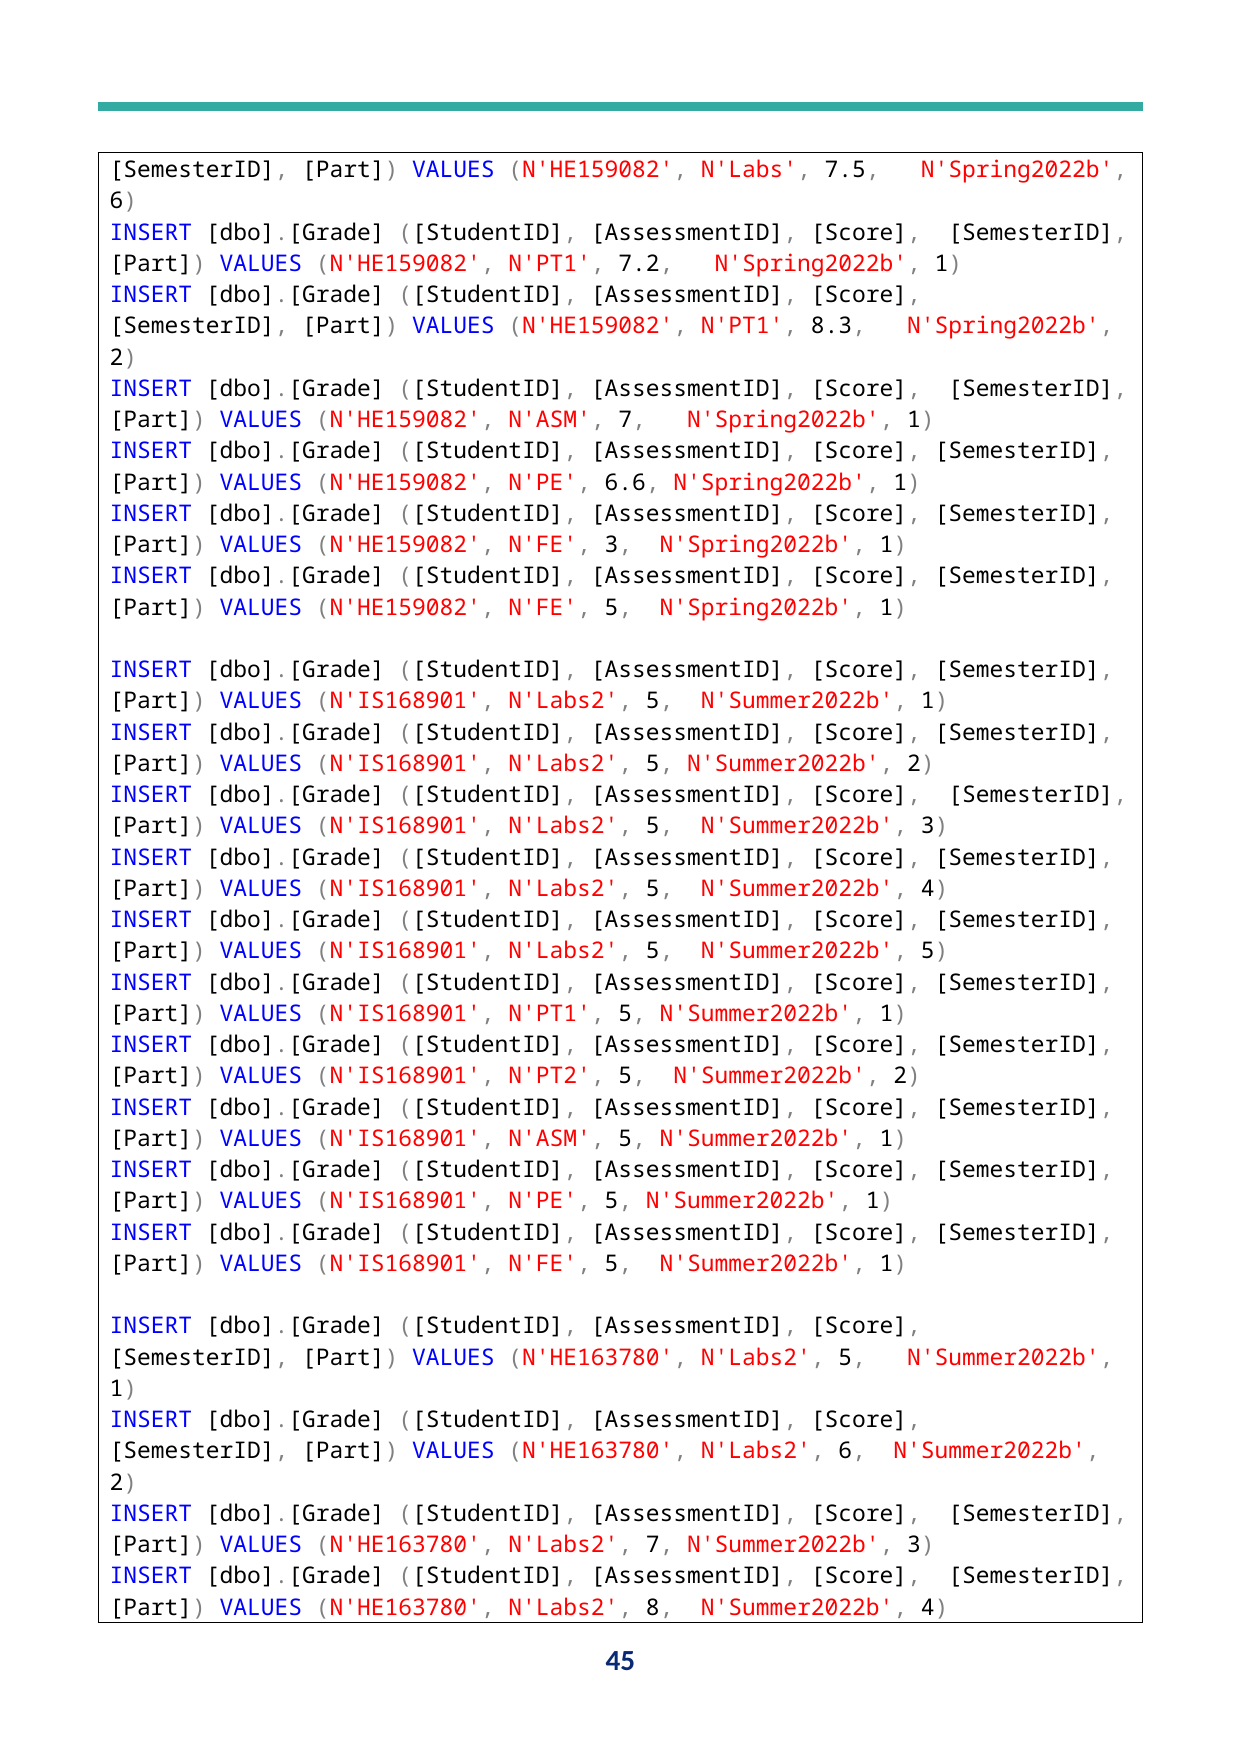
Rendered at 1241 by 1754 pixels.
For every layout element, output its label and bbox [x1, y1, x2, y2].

table_header [99, 153, 1142, 1622]
